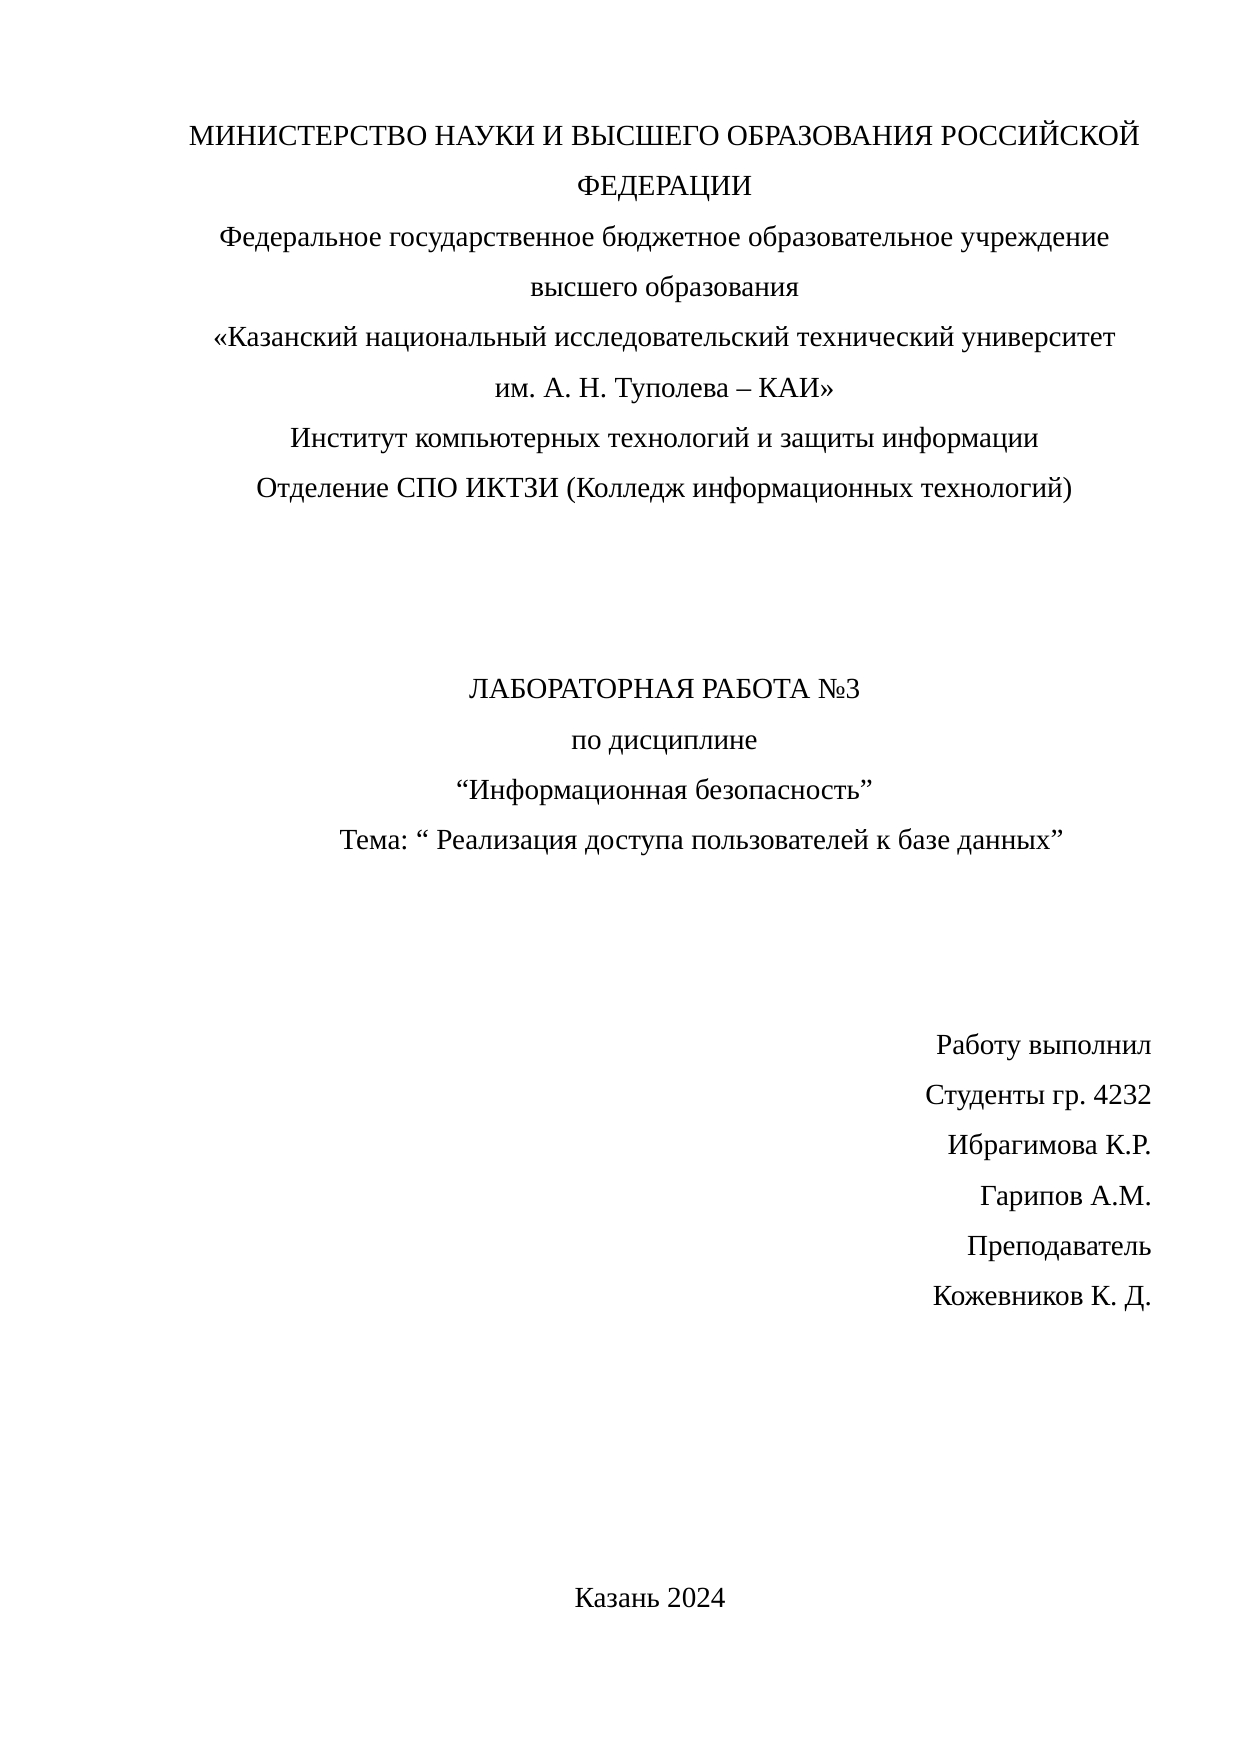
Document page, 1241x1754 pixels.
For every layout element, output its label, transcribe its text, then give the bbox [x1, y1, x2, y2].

text им. А. Н. Туполева – КАИ» [177, 370, 1152, 403]
subtitle Тема: “ Реализация доступа пользователей к базе данных” [177, 822, 1152, 856]
text Преподаватель [177, 1228, 1152, 1262]
text Работу выполнил [177, 1027, 1152, 1060]
text Кожевников К. Д. [177, 1278, 1152, 1312]
text Ибрагимова К.Р. [177, 1127, 1152, 1161]
text по дисциплине [177, 722, 1152, 755]
text “Информационная безопасность” [177, 772, 1152, 806]
text Отделение СПО ИКТЗИ (Колледж информационных технологий) [177, 470, 1152, 504]
text Гарипов А.М. [177, 1178, 1152, 1211]
text Федеральное государственное бюджетное образовательное учреждение высшего образования [177, 219, 1152, 303]
text Институт компьютерных технологий и защиты информации [177, 420, 1152, 453]
text ЛАБОРАТОРНАЯ РАБОТА №3 [177, 672, 1152, 705]
text МИНИСТЕРСТВО НАУКИ И ВЫСШЕГО ОБРАЗОВАНИЯ РОССИЙСКОЙ ФЕДЕРАЦИИ [177, 118, 1152, 202]
text Студенты гр. 4232 [177, 1077, 1152, 1111]
text «Казанский национальный исследовательский технический университет [177, 319, 1152, 353]
text Казань 2024 [177, 1580, 1152, 1614]
